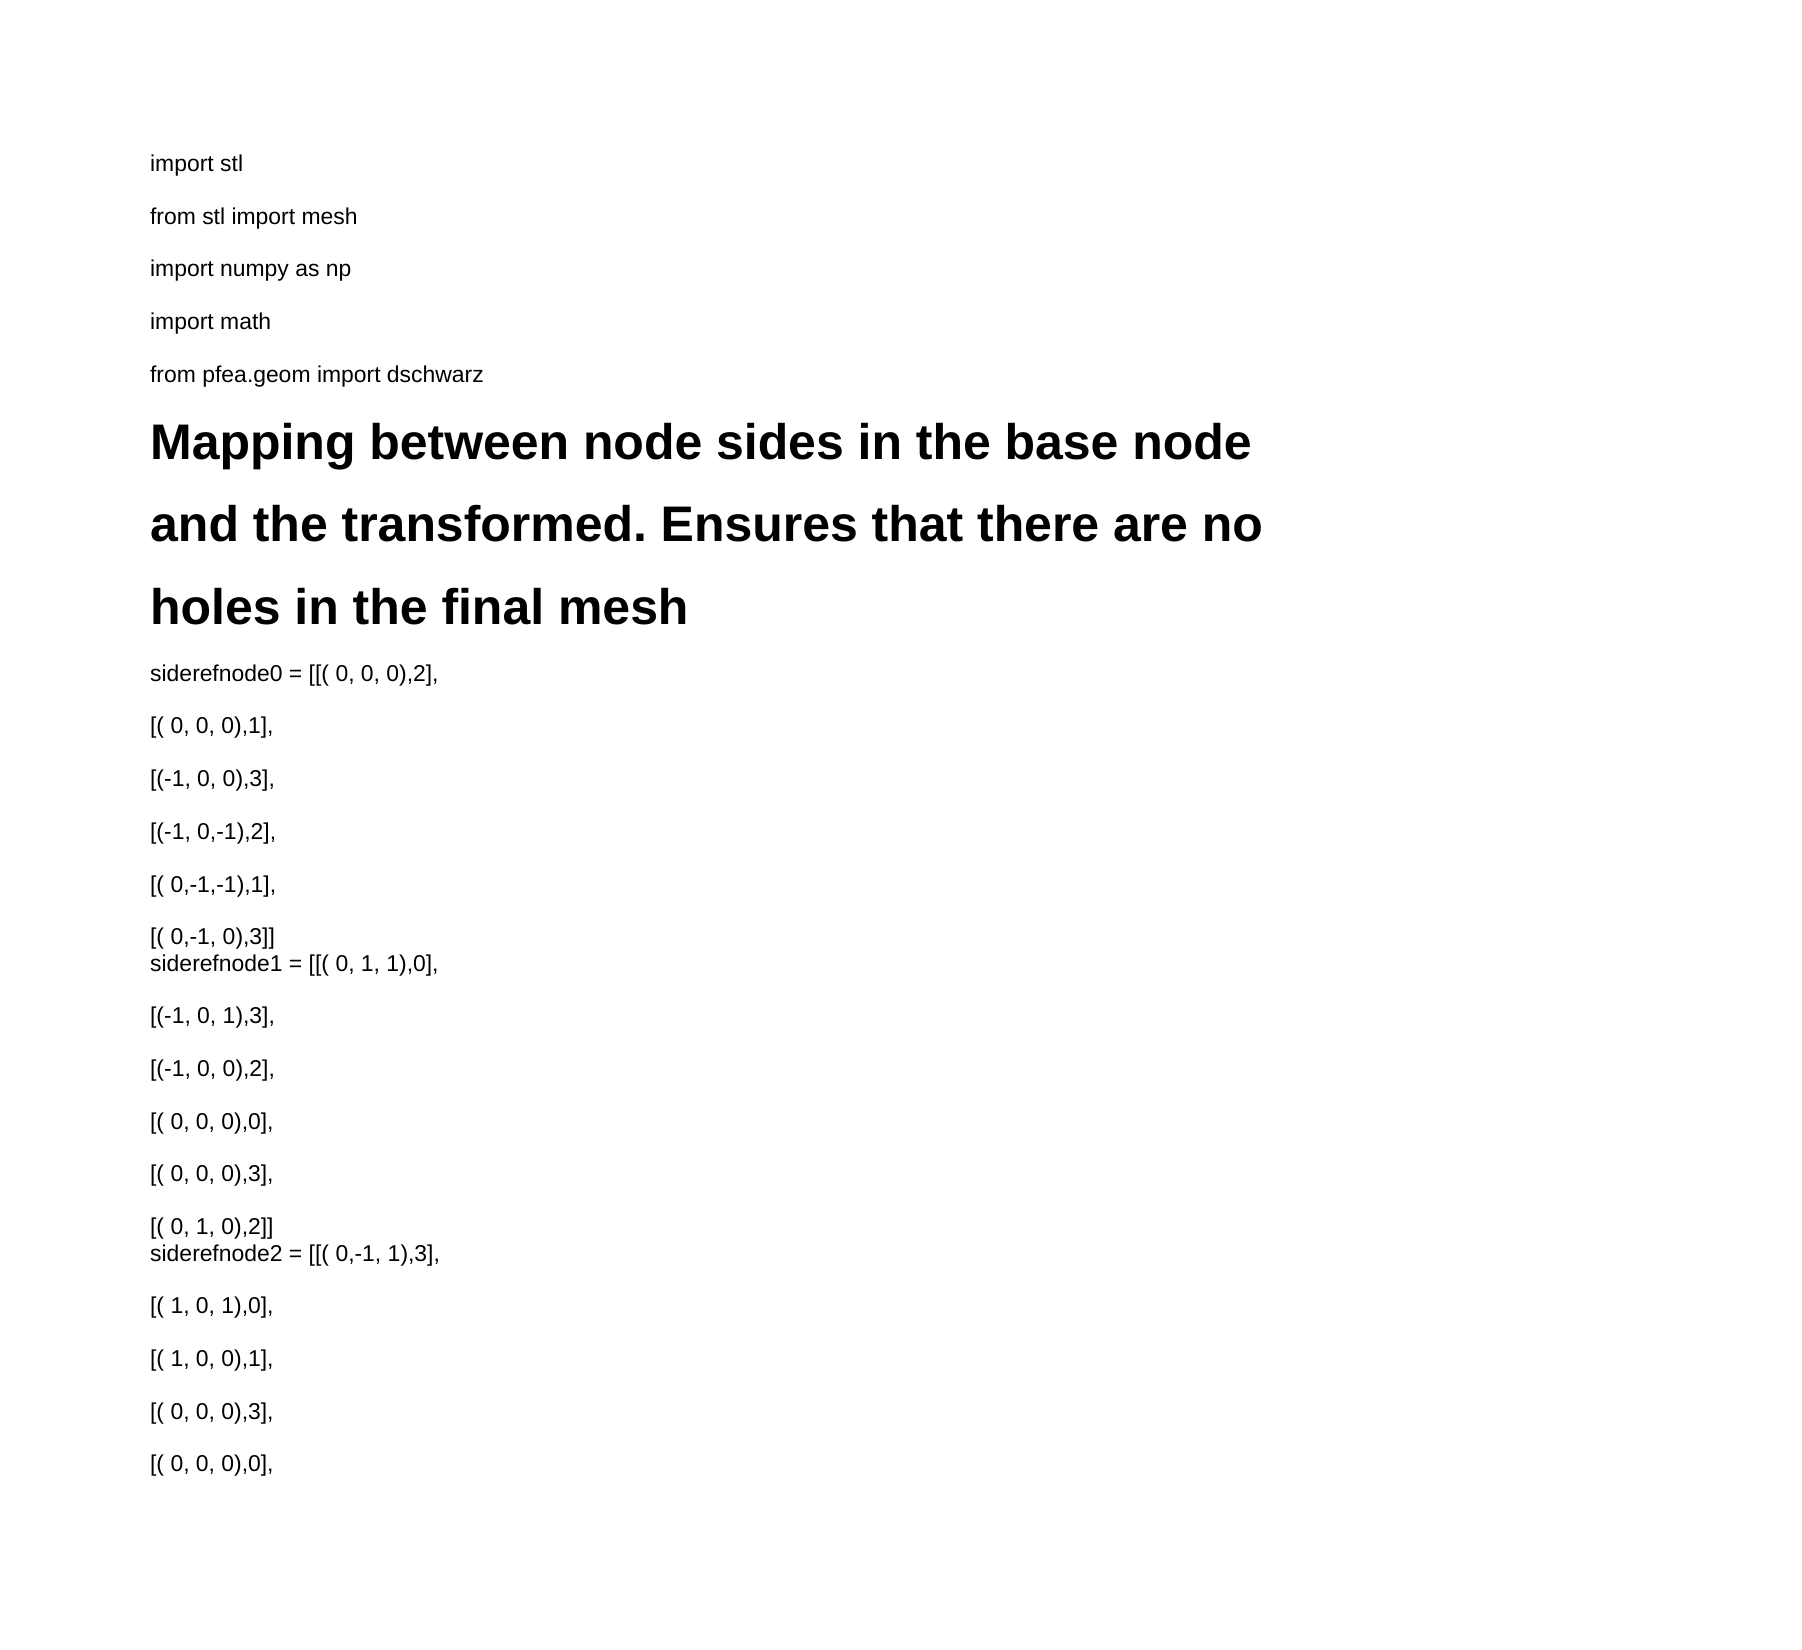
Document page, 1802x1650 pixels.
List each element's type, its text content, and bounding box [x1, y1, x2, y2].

text import stl [150, 150, 1651, 176]
text [(-1, 0, 0),3], [150, 765, 1651, 791]
text [( 1, 0, 1),0], [150, 1292, 1651, 1318]
text siderefnode2 = [[( 0,-1, 1),3], [150, 1239, 1651, 1266]
text [( 1, 0, 0),1], [150, 1345, 1651, 1371]
text [( 0, 0, 0),0], [150, 1108, 1651, 1134]
text [( 0, 0, 0),1], [150, 712, 1651, 739]
text [( 0, 1, 0),2]] [150, 1213, 1651, 1239]
text from pfea.geom import dschwarz [150, 361, 1651, 387]
text import math [150, 308, 1651, 334]
text [( 0,-1, 0),3]] [150, 923, 1651, 949]
text import numpy as np [150, 255, 1651, 282]
text [(-1, 0, 0),2], [150, 1055, 1651, 1081]
text [( 0, 0, 0),3], [150, 1398, 1651, 1424]
text siderefnode1 = [[( 0, 1, 1),0], [150, 949, 1651, 976]
text [(-1, 0, 1),3], [150, 1002, 1651, 1029]
subtitle Mapping between node sides in the base node [150, 412, 1651, 470]
text [( 0, 0, 0),0], [150, 1450, 1651, 1477]
text [( 0, 0, 0),3], [150, 1160, 1651, 1187]
subtitle holes in the final mesh [150, 577, 1651, 635]
text [(-1, 0,-1),2], [150, 818, 1651, 844]
subtitle and the transformed. Ensures that there are no [150, 495, 1651, 552]
text siderefnode0 = [[( 0, 0, 0),2], [150, 660, 1651, 686]
text [( 0,-1,-1),1], [150, 871, 1651, 897]
text from stl import mesh [150, 203, 1651, 229]
